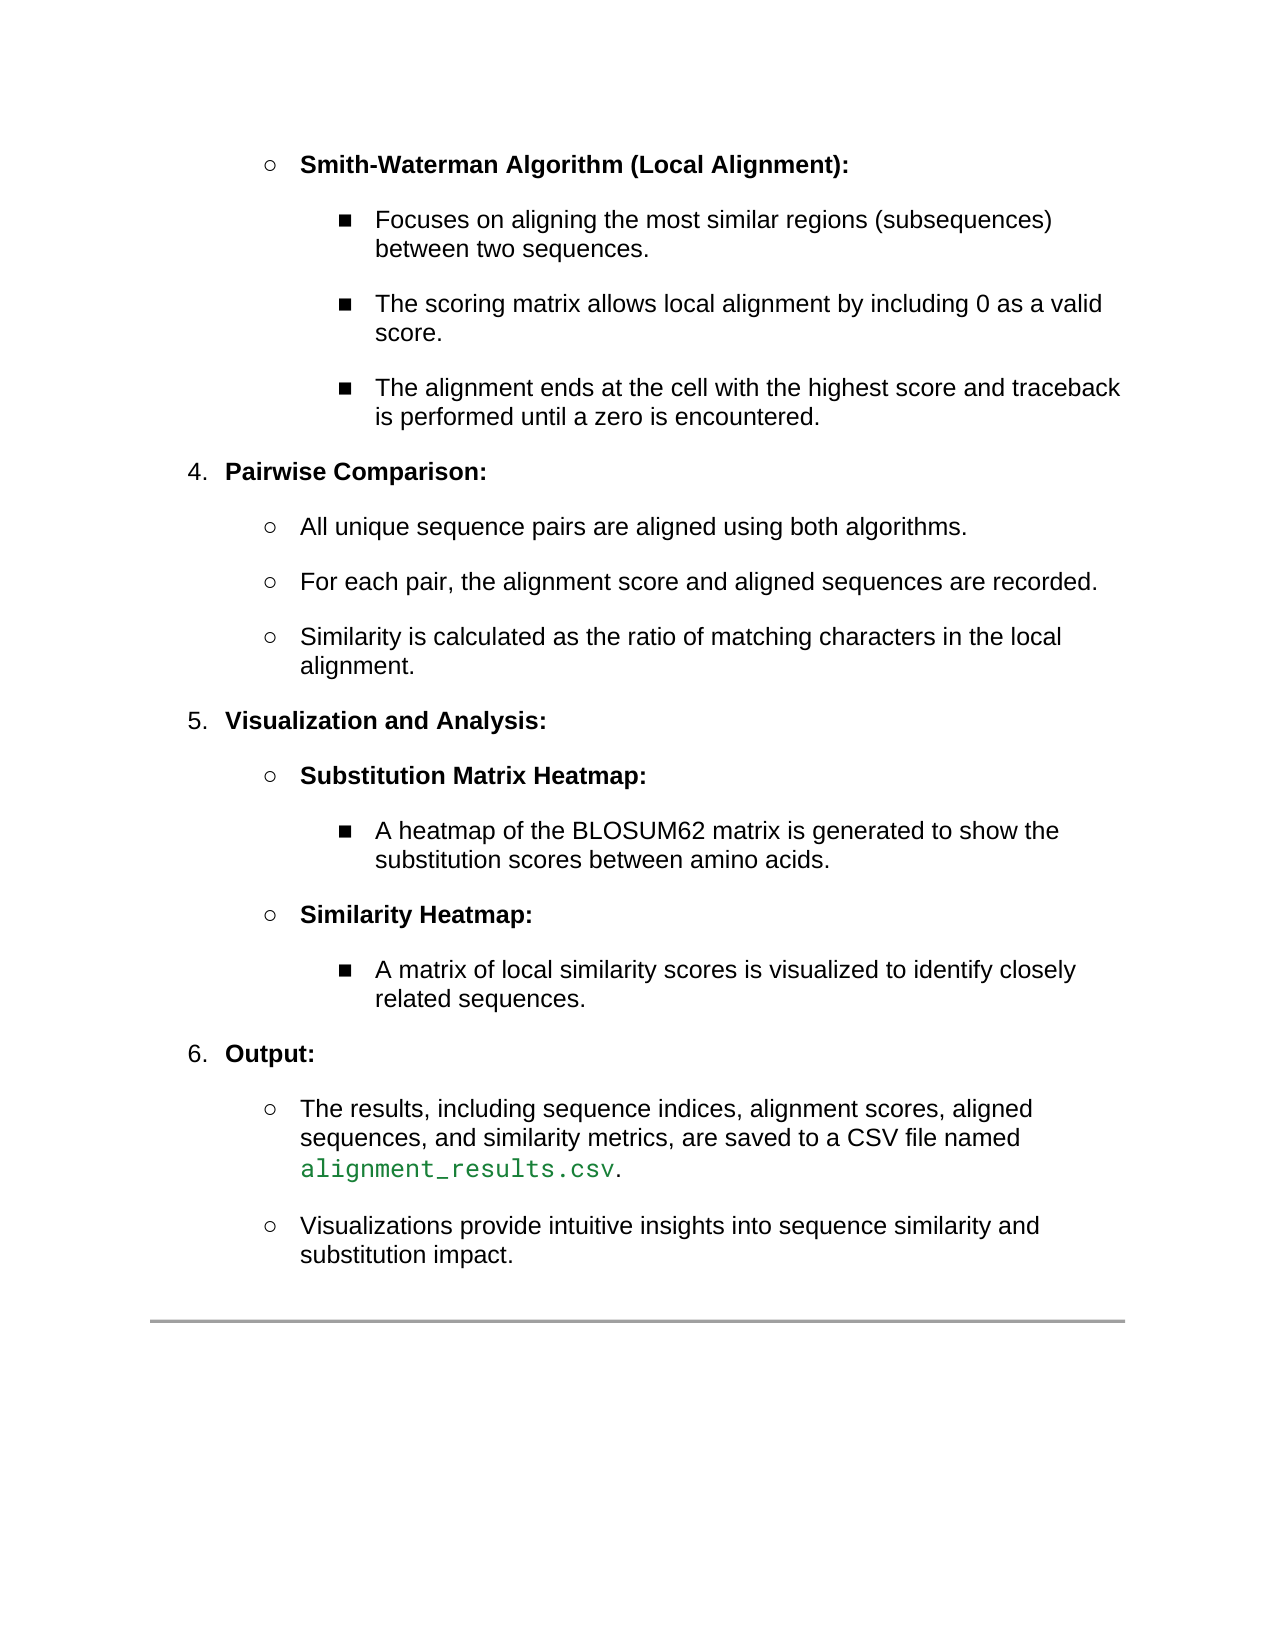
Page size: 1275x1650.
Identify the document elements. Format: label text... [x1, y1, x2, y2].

list A heatmap of the BLOSUM62 matrix is generated to show the substitution scores between amino acids. [337, 816, 1125, 900]
list The results, including sequence indices, alignment scores, aligned sequences, and similarity metrics, are saved to a CSV file named alignment_results.csv. [262, 1094, 1125, 1211]
list All unique sequence pairs are aligned using both algorithms. [262, 512, 1125, 567]
list Smith-Waterman Algorithm (Local Alignment): [262, 150, 1125, 205]
list Similarity is calculated as the ratio of matching characters in the local alignment. [262, 622, 1125, 706]
list Visualizations provide intuitive insights into sequence similarity and substitution impact. [262, 1211, 1125, 1295]
list Pairwise Comparison: [187, 457, 1125, 512]
list The alignment ends at the cell with the highest score and traceback is performed until a zero is encountered. [337, 373, 1125, 457]
list Output: [187, 1039, 1125, 1094]
list Substitution Matrix Heatmap: [262, 761, 1125, 816]
list A matrix of local similarity scores is visualized to identify closely related sequences. [337, 955, 1125, 1039]
list Focuses on aligning the most similar regions (subsequences) between two sequences. [337, 205, 1125, 289]
list The scoring matrix allows local alignment by including 0 as a valid score. [337, 289, 1125, 373]
list Similarity Heatmap: [262, 900, 1125, 955]
list Visualization and Analysis: [187, 706, 1125, 761]
list For each pair, the alignment score and aligned sequences are recorded. [262, 567, 1125, 622]
